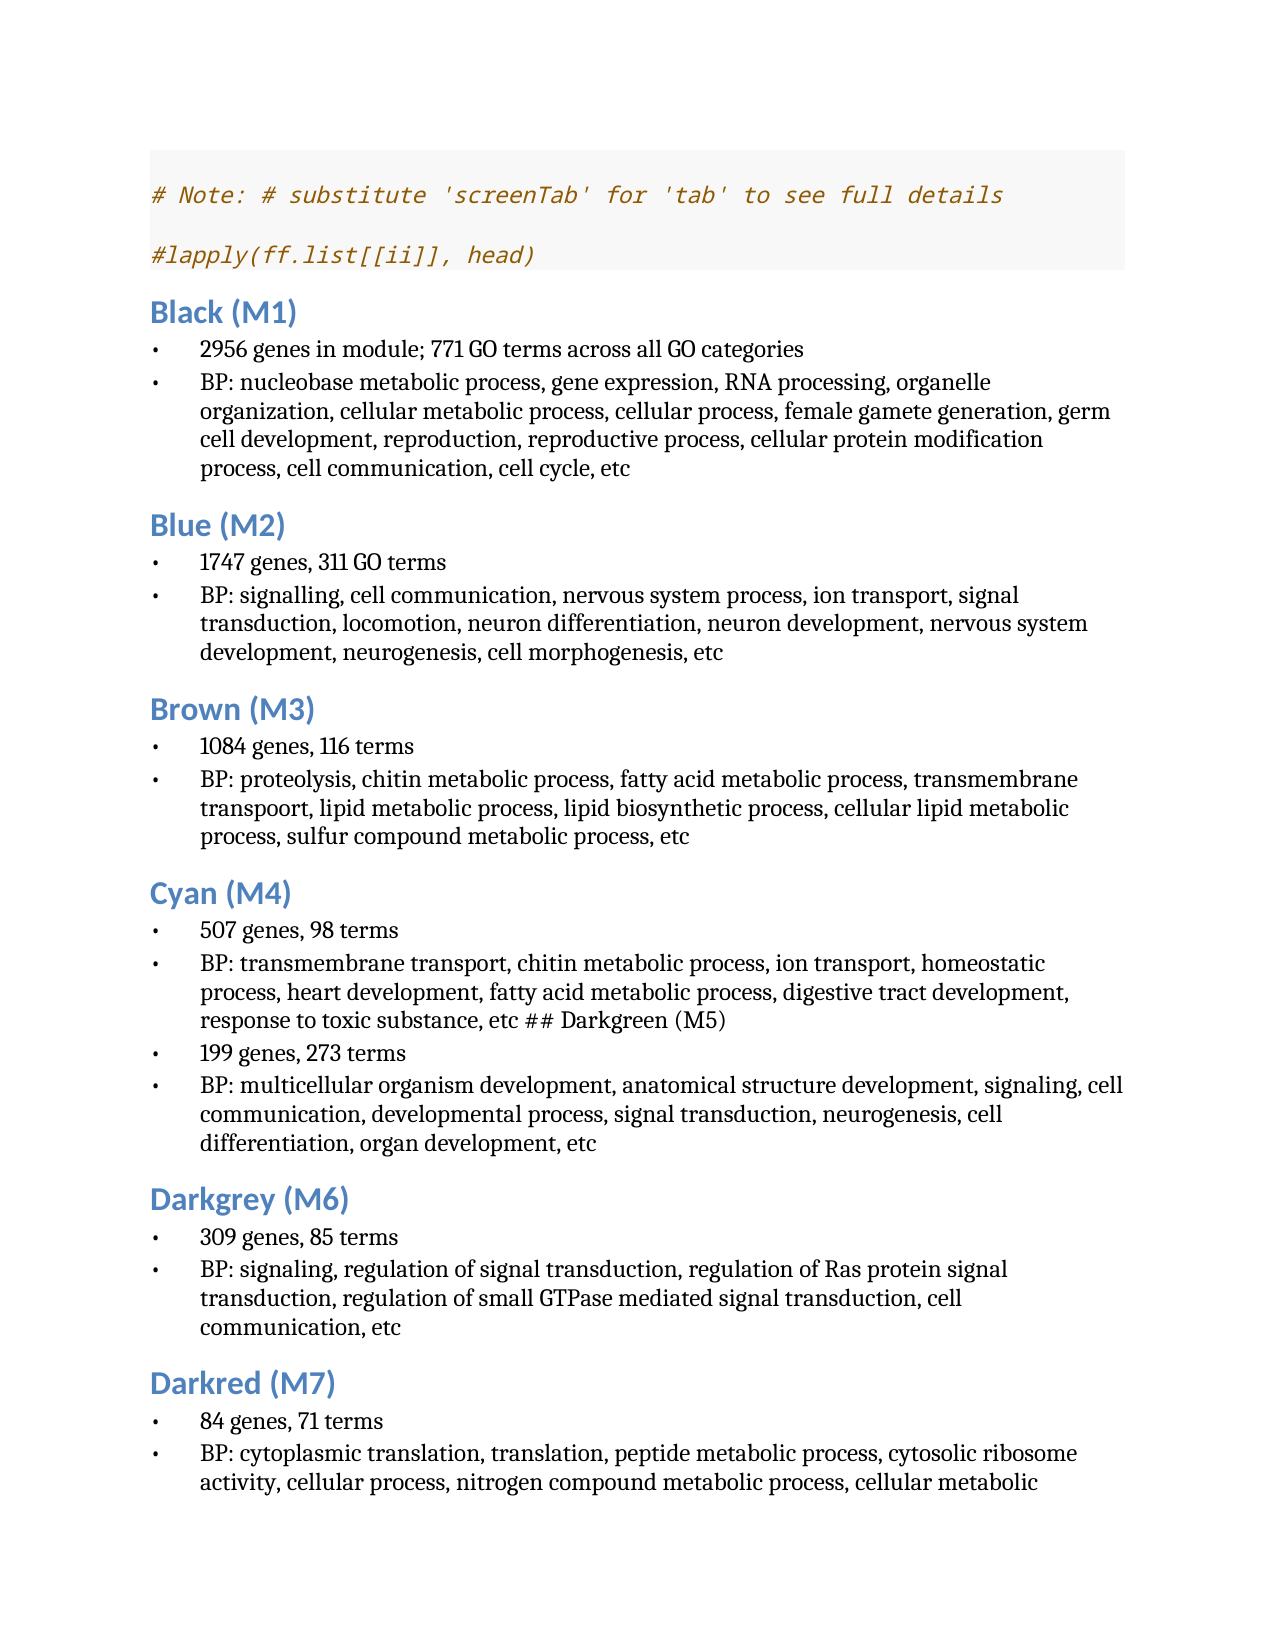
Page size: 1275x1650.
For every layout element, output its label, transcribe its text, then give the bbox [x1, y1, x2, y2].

list 507 genes, 98 terms [150, 916, 1125, 945]
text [150, 150, 1125, 270]
list 199 genes, 273 terms [150, 1039, 1125, 1067]
list 2956 genes in module; 771 GO terms across all GO categories [150, 335, 1125, 364]
list BP: nucleobase metabolic process, gene expression, RNA processing, organelle organization, cellular metabolic process, cellular process, female gamete generation, germ cell development, reproduction, reproductive process, cellular protein modification process, cell communication, cell cycle, etc [150, 368, 1125, 483]
subtitle Darkred (M7) [150, 1362, 1125, 1403]
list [150, 1439, 1125, 1497]
list BP: proteolysis, chitin metabolic process, fatty acid metabolic process, transmembrane transpoort, lipid metabolic process, lipid biosynthetic process, cellular lipid metabolic process, sulfur compound metabolic process, etc [150, 765, 1125, 851]
list 84 genes, 71 terms [150, 1407, 1125, 1436]
subtitle Brown (M3) [150, 688, 1125, 728]
subtitle Darkgrey (M6) [150, 1178, 1125, 1219]
list BP: signalling, cell communication, nervous system process, ion transport, signal transduction, locomotion, neuron differentiation, neuron development, nervous system development, neurogenesis, cell morphogenesis, etc [150, 581, 1125, 667]
list 309 genes, 85 terms [150, 1223, 1125, 1252]
list 1084 genes, 116 terms [150, 732, 1125, 761]
list BP: signaling, regulation of signal transduction, regulation of Ras protein signal transduction, regulation of small GTPase mediated signal transduction, cell communication, etc [150, 1255, 1125, 1342]
list BP: transmembrane transport, chitin metabolic process, ion transport, homeostatic process, heart development, fatty acid metabolic process, digestive tract development, response to toxic substance, etc ## Darkgreen (M5) [150, 949, 1125, 1035]
subtitle Black (M1) [150, 291, 1125, 332]
list 1747 genes, 311 GO terms [150, 548, 1125, 577]
list BP: multicellular organism development, anatomical structure development, signaling, cell communication, developmental process, signal transduction, neurogenesis, cell differentiation, organ development, etc [150, 1071, 1125, 1157]
subtitle Blue (M2) [150, 504, 1125, 544]
subtitle Cyan (M4) [150, 872, 1125, 912]
